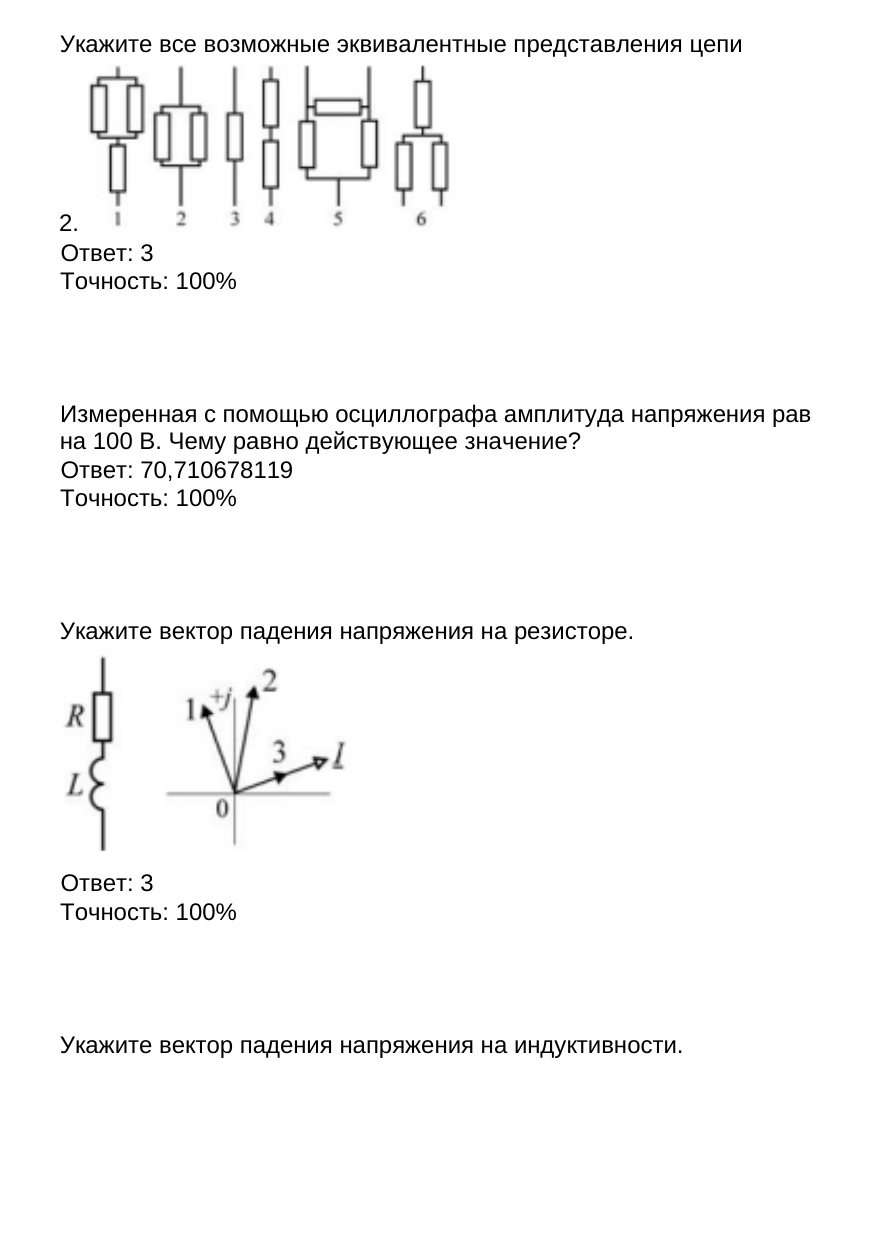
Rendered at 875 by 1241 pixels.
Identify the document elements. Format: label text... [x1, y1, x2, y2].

text Ответ: 70,710678119 [60, 456, 823, 483]
text Точность: 100% [60, 267, 823, 294]
text Измеренная с помощью осциллографа амплитуда напряжения рав на 100 В. Чему равно действующее значение? [59, 400, 814, 455]
text Точность: 100% [60, 484, 823, 512]
picture [58, 646, 362, 868]
text Ответ: 3 [60, 869, 823, 897]
picture [85, 58, 464, 232]
text Ответ: 3 [60, 238, 823, 266]
text Укажите вектор падения напряжения на индуктивности. [59, 1031, 823, 1058]
text Точность: 100% [60, 898, 823, 925]
